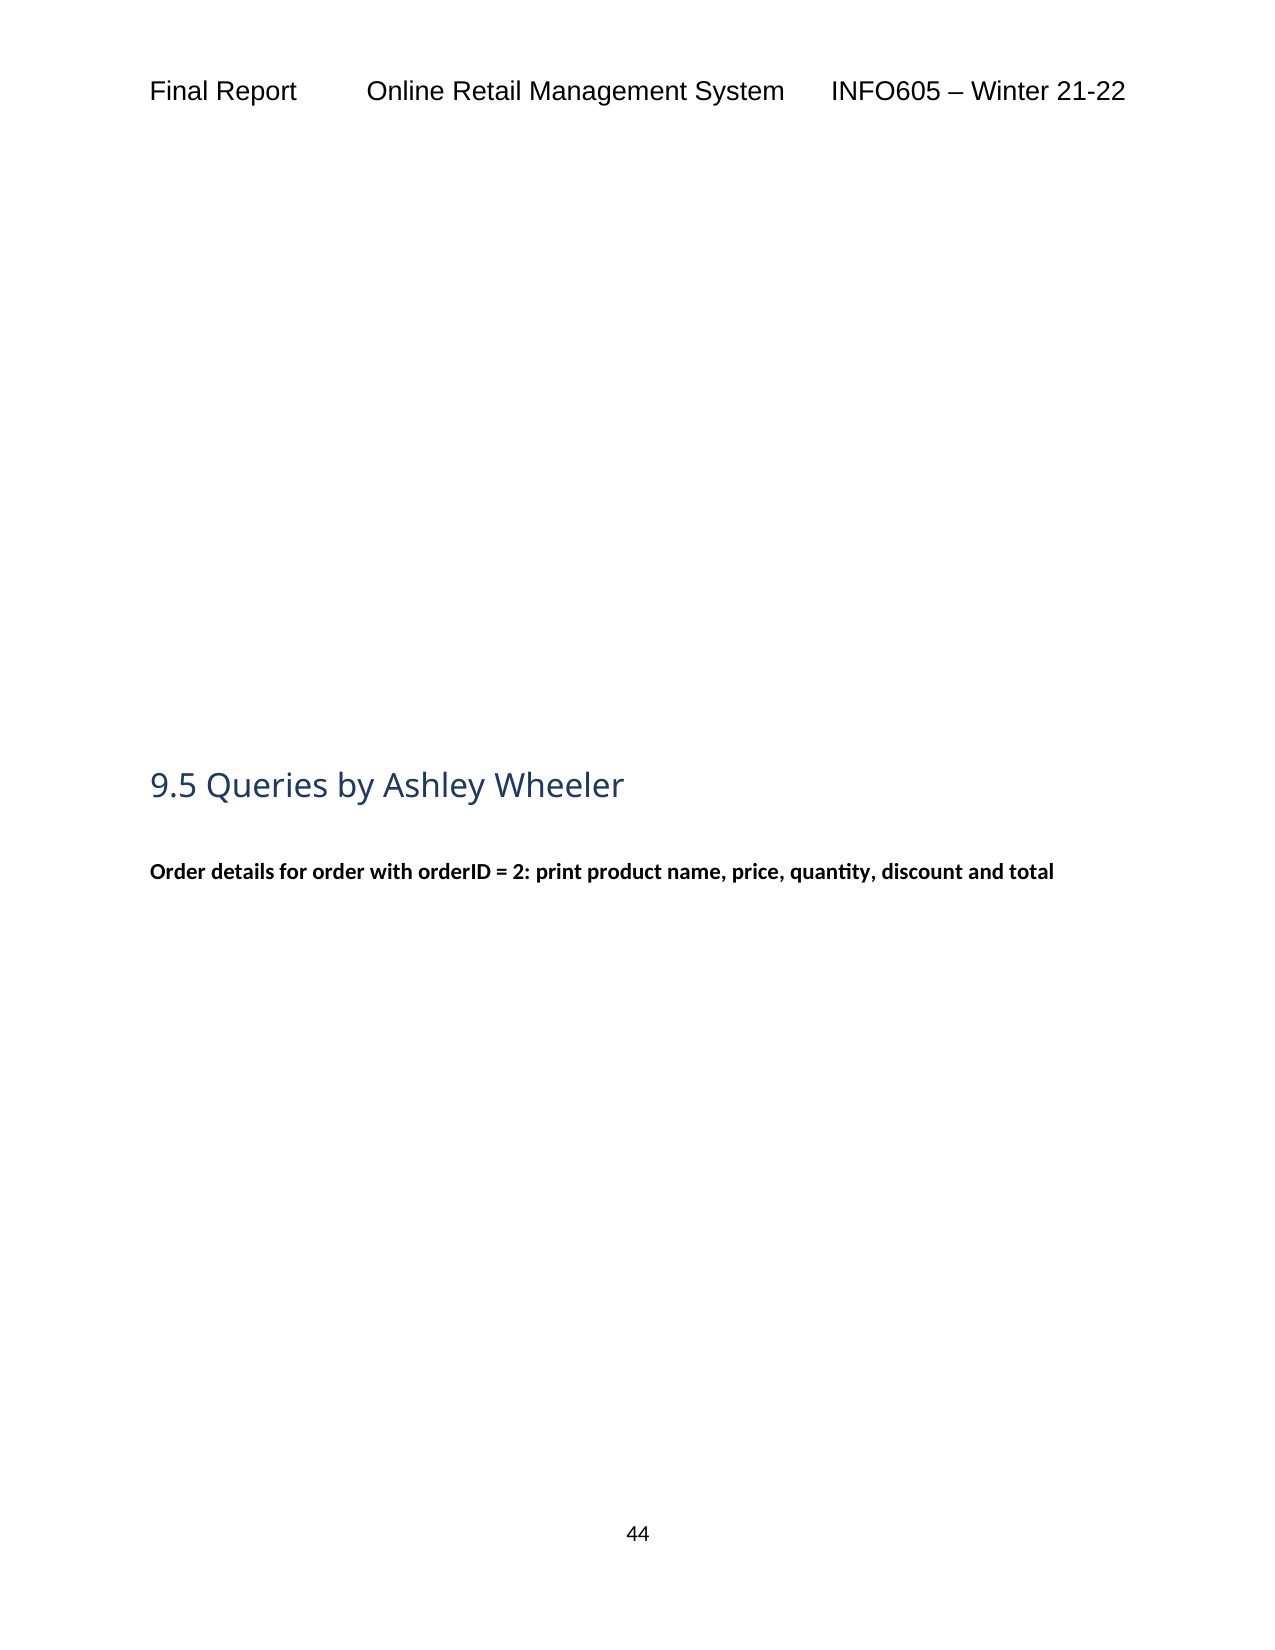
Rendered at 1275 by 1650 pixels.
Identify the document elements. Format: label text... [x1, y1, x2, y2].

text Order details for order with orderID = 2: print product name, price, quantity, discount and total [150, 857, 1125, 885]
subtitle 9.5 Queries by Ashley Wheeler [150, 761, 1125, 807]
